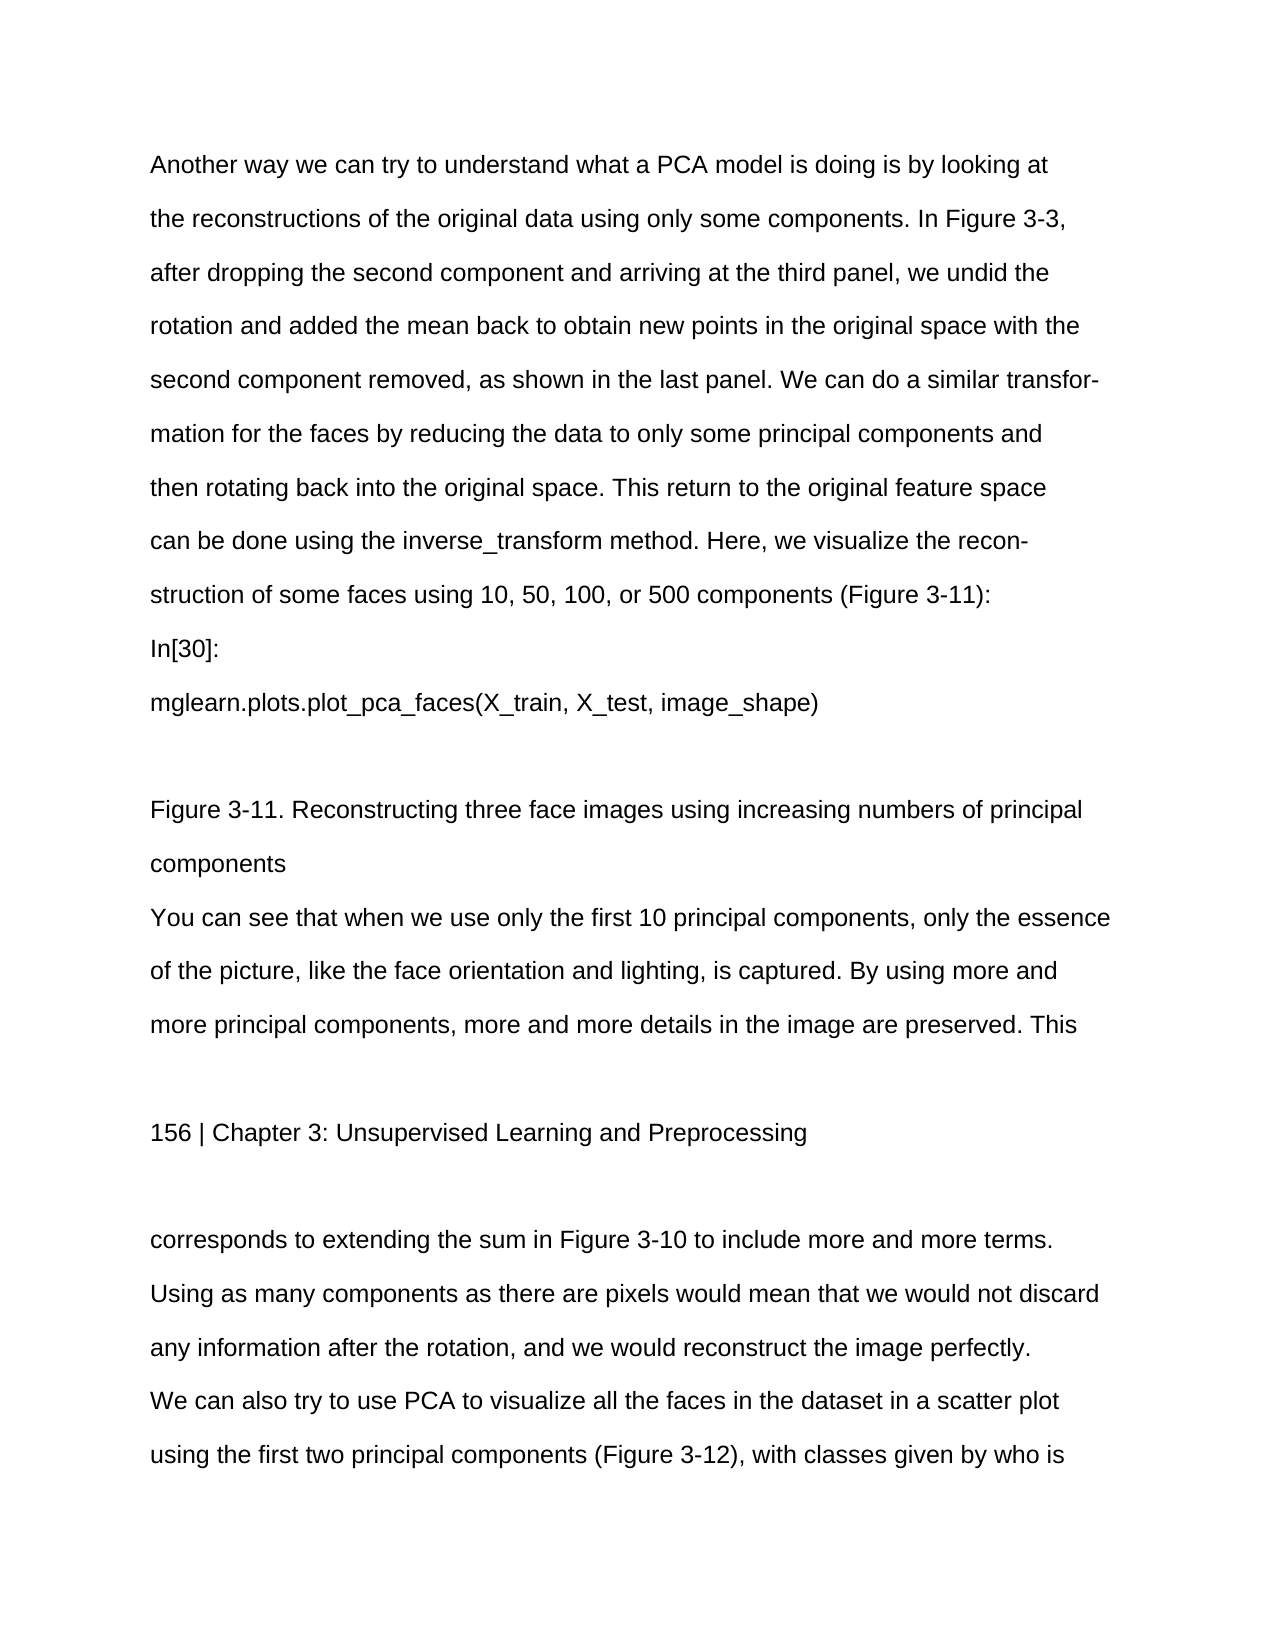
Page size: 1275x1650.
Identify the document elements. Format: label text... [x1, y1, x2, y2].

text 156 | Chapter 3: Unsupervised Learning and Preprocessing [150, 1117, 1125, 1146]
text corresponds to extending the sum in Figure 3-10 to include more and more terms. [150, 1225, 1125, 1254]
text Figure 3-11. Reconstructing three face images using increasing numbers of principal [150, 795, 1125, 824]
text more principal components, more and more details in the image are preserved. This [150, 1010, 1125, 1039]
text of the picture, like the face orientation and lighting, is captured. By using more and [150, 956, 1125, 985]
text the reconstructions of the original data using only some components. In Figure 3-3, [150, 204, 1125, 232]
text mation for the faces by reducing the data to only some principal components and [150, 419, 1125, 447]
text We can also try to use PCA to visualize all the faces in the dataset in a scatter plot [150, 1386, 1125, 1415]
text struction of some faces using 10, 50, 100, or 500 components (Figure 3-11): [150, 580, 1125, 609]
text can be done using the inverse_transform method. Here, we visualize the recon‐ [150, 526, 1125, 555]
text then rotating back into the original space. This return to the original feature space [150, 472, 1125, 501]
text In[30]: [150, 634, 1125, 662]
text after dropping the second component and arriving at the third panel, we undid the [150, 257, 1125, 286]
text any information after the rotation, and we would reconstruct the image perfectly. [150, 1332, 1125, 1361]
text rotation and added the mean back to obtain new points in the original space with the [150, 311, 1125, 340]
text Another way we can try to understand what a PCA model is doing is by looking at [150, 150, 1125, 179]
text mglearn.plots.plot_pca_faces(X_train, X_test, image_shape) [150, 687, 1125, 716]
text using the first two principal components (Figure 3-12), with classes given by who is [150, 1440, 1125, 1469]
text You can see that when we use only the first 10 principal components, only the essence [150, 902, 1125, 931]
text components [150, 849, 1125, 877]
text second component removed, as shown in the last panel. We can do a similar transfor‐ [150, 365, 1125, 394]
text Using as many components as there are pixels would mean that we would not discard [150, 1279, 1125, 1307]
